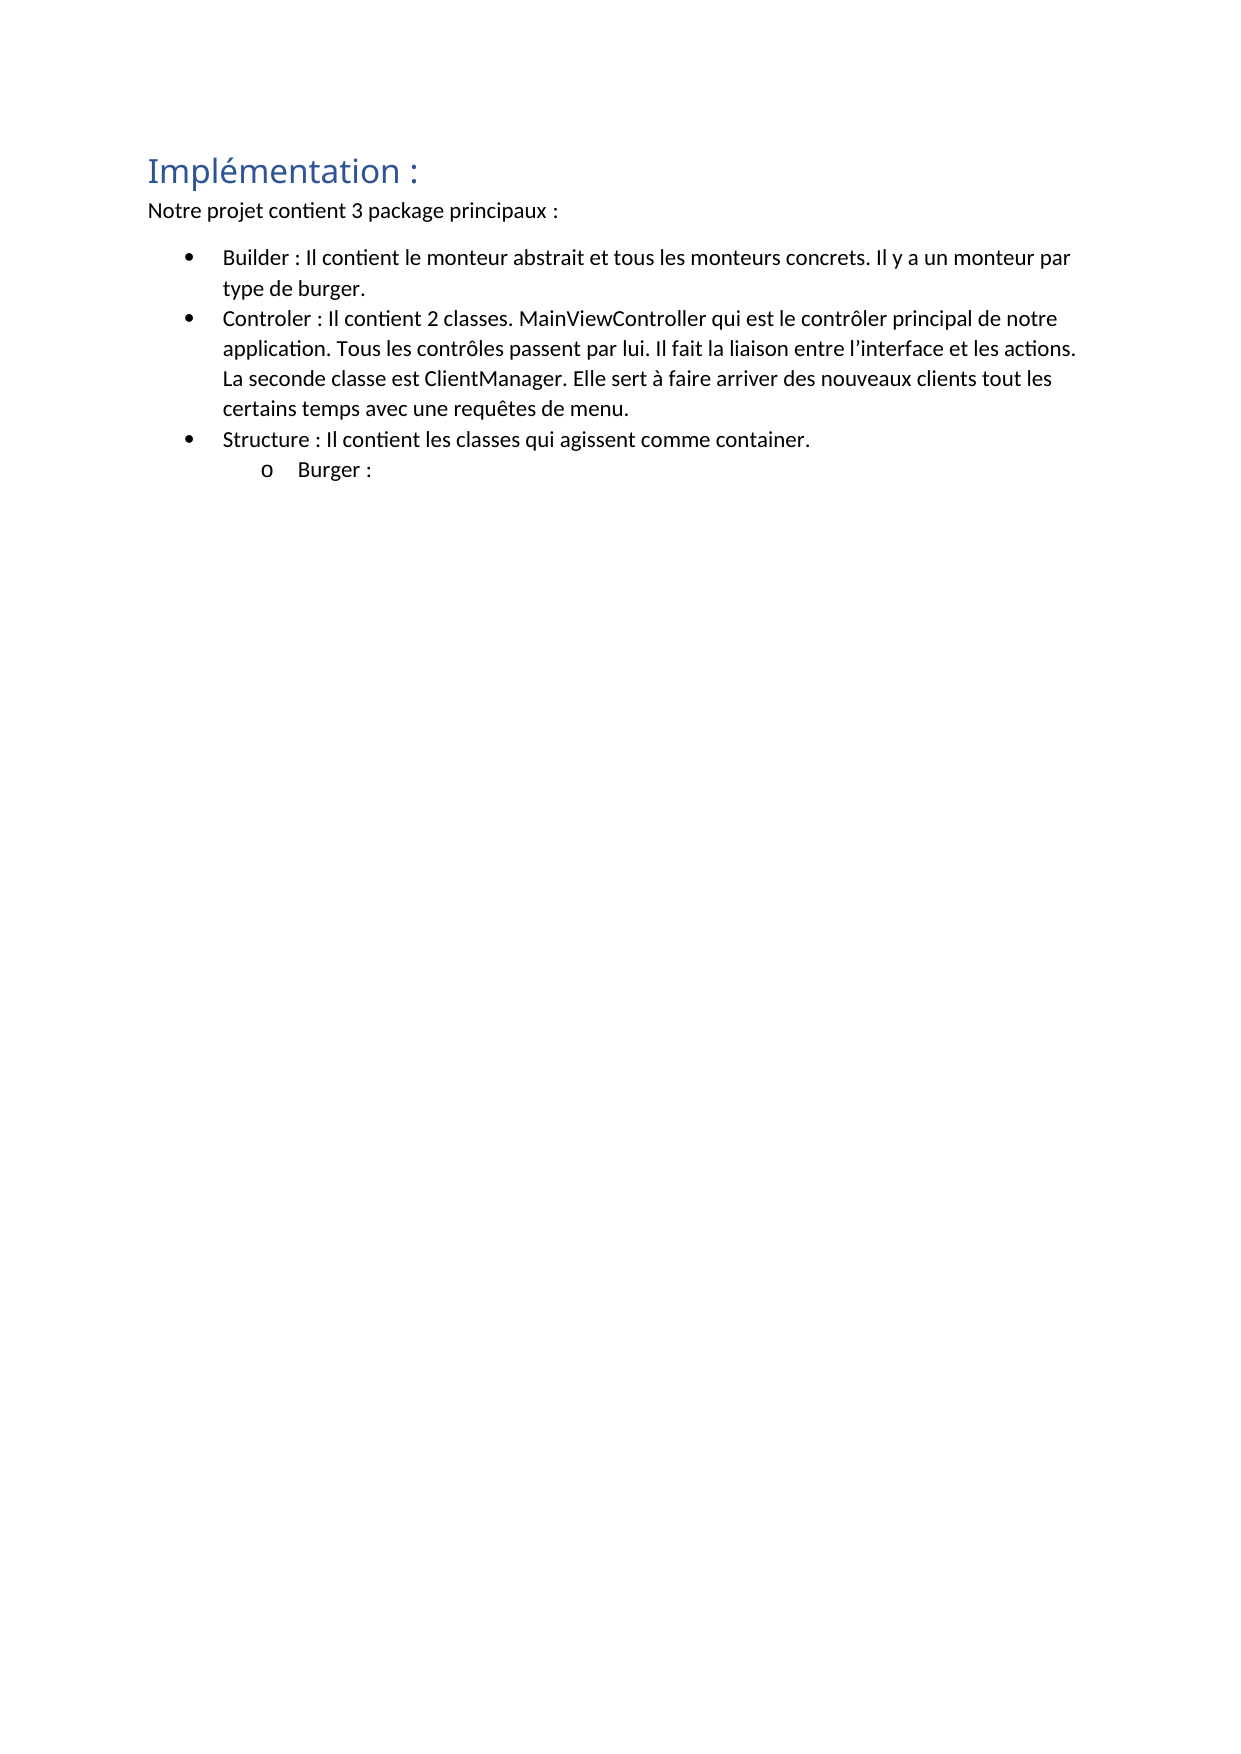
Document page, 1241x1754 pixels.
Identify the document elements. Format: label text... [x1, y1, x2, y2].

text Notre projet contient 3 package principaux : [148, 197, 1093, 224]
list Builder : Il contient le monteur abstrait et tous les monteurs concrets. Il y a un monteur par type de burger. [185, 243, 1093, 302]
list Burger : [260, 455, 1093, 484]
list Controler : Il contient 2 classes. MainViewController qui est le contrôler principal de notre application. Tous les contrôles passent par lui. Il fait la liaison entre l’interface et les actions. La seconde classe est ClientManager. Elle sert à faire arriver des nouveaux clients tout les certains temps avec une requêtes de menu. [185, 304, 1093, 422]
subtitle Implémentation : [148, 148, 1093, 193]
list Structure : Il contient les classes qui agissent comme container. [185, 425, 1093, 453]
